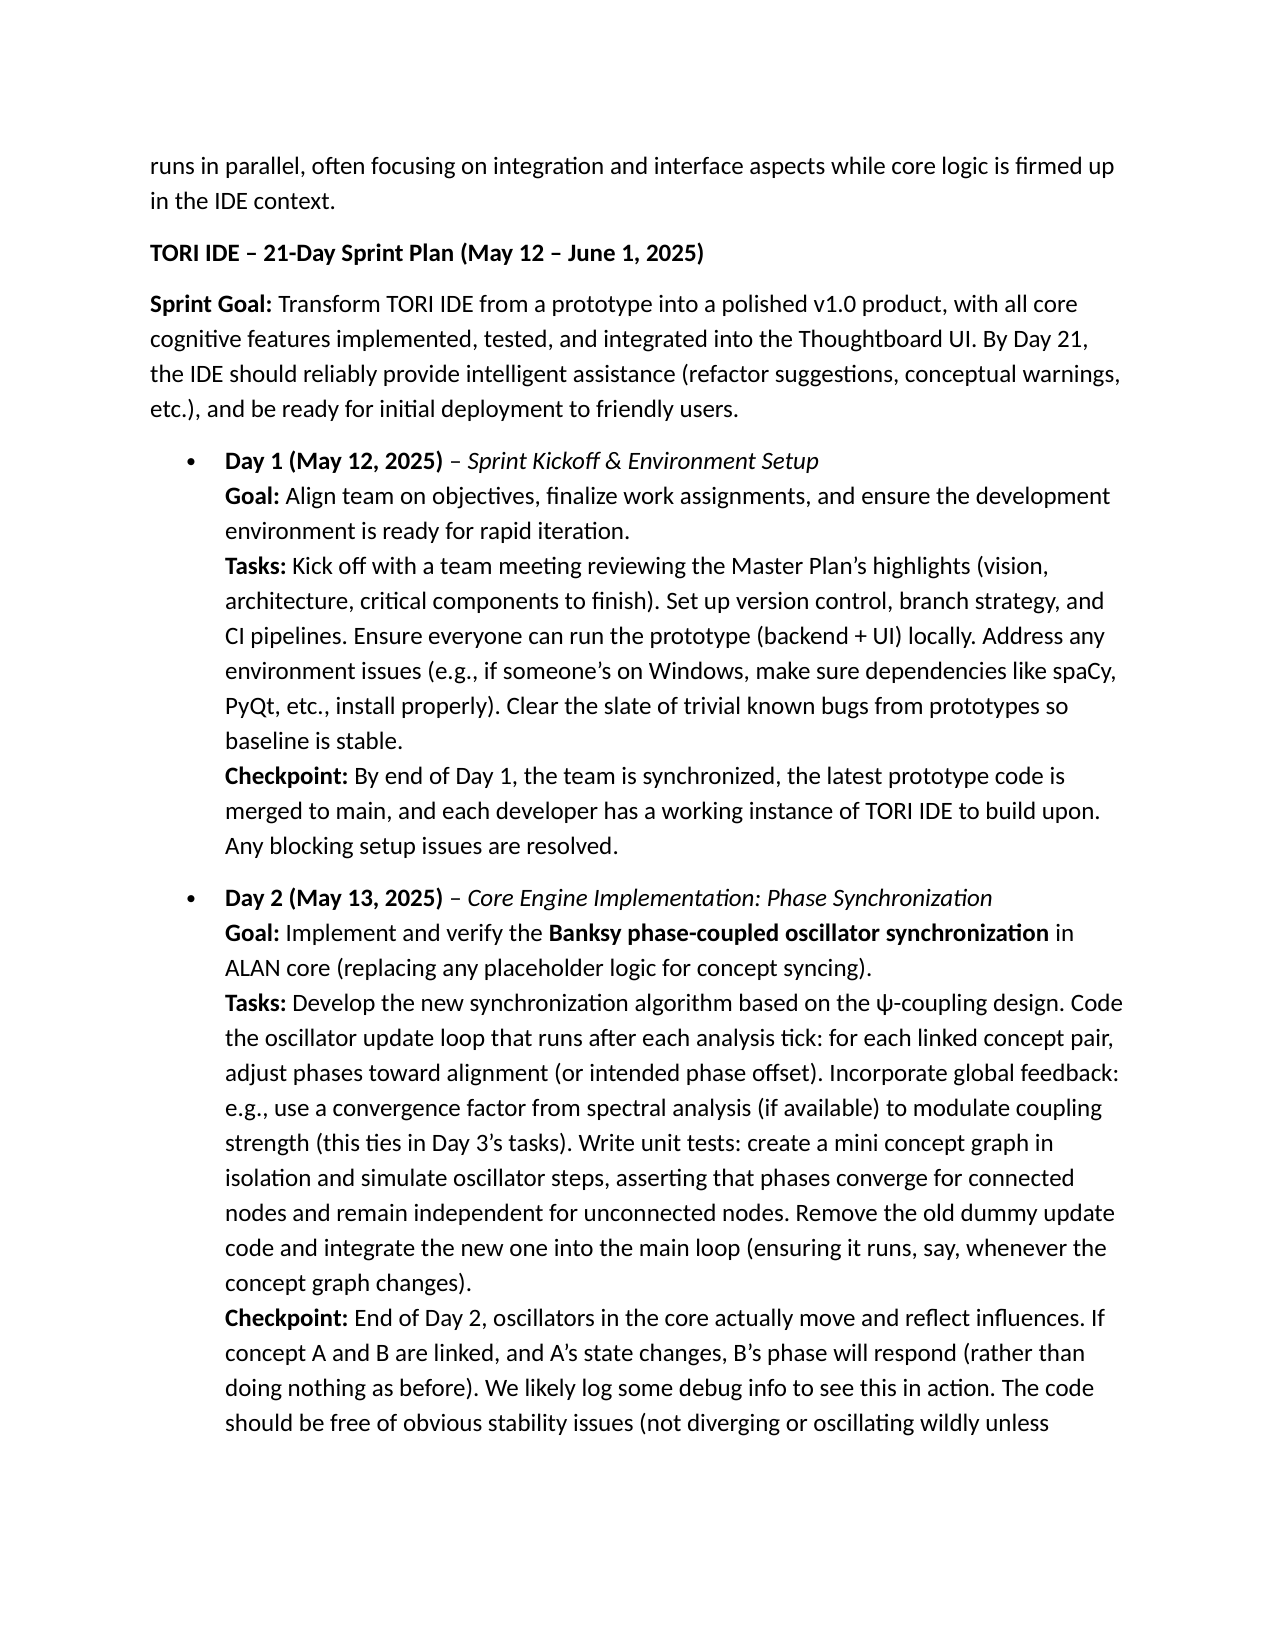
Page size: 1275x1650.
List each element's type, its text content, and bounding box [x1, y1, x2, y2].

text TORI IDE – 21-Day Sprint Plan (May 12 – June 1, 2025) [150, 237, 1125, 267]
list Day 1 (May 12, 2025) – Sprint Kickoff & Environment Setup Goal: Align team on objectives, finalize work assignments, and ensure the development environment is ready for rapid iteration. Tasks: Kick off with a team meeting reviewing the Master Plan’s highlights (vision, architecture, critical components to finish). Set up version control, branch strategy, and CI pipelines. Ensure everyone can run the prototype (backend + UI) locally. Address any environment issues (e.g., if someone’s on Windows, make sure dependencies like spaCy, PyQt, etc., install properly). Clear the slate of trivial known bugs from prototypes so baseline is stable. Checkpoint: By end of Day 1, the team is synchronized, the latest prototype code is merged to main, and each developer has a working instance of TORI IDE to build upon. Any blocking setup issues are resolved. [187, 445, 1125, 861]
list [187, 882, 1125, 1437]
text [150, 150, 1125, 216]
text Sprint Goal: Transform TORI IDE from a prototype into a polished v1.0 product, with all core cognitive features implemented, tested, and integrated into the Thoughtboard UI. By Day 21, the IDE should reliably provide intelligent assistance (refactor suggestions, conceptual warnings, etc.), and be ready for initial deployment to friendly users. [150, 288, 1125, 424]
